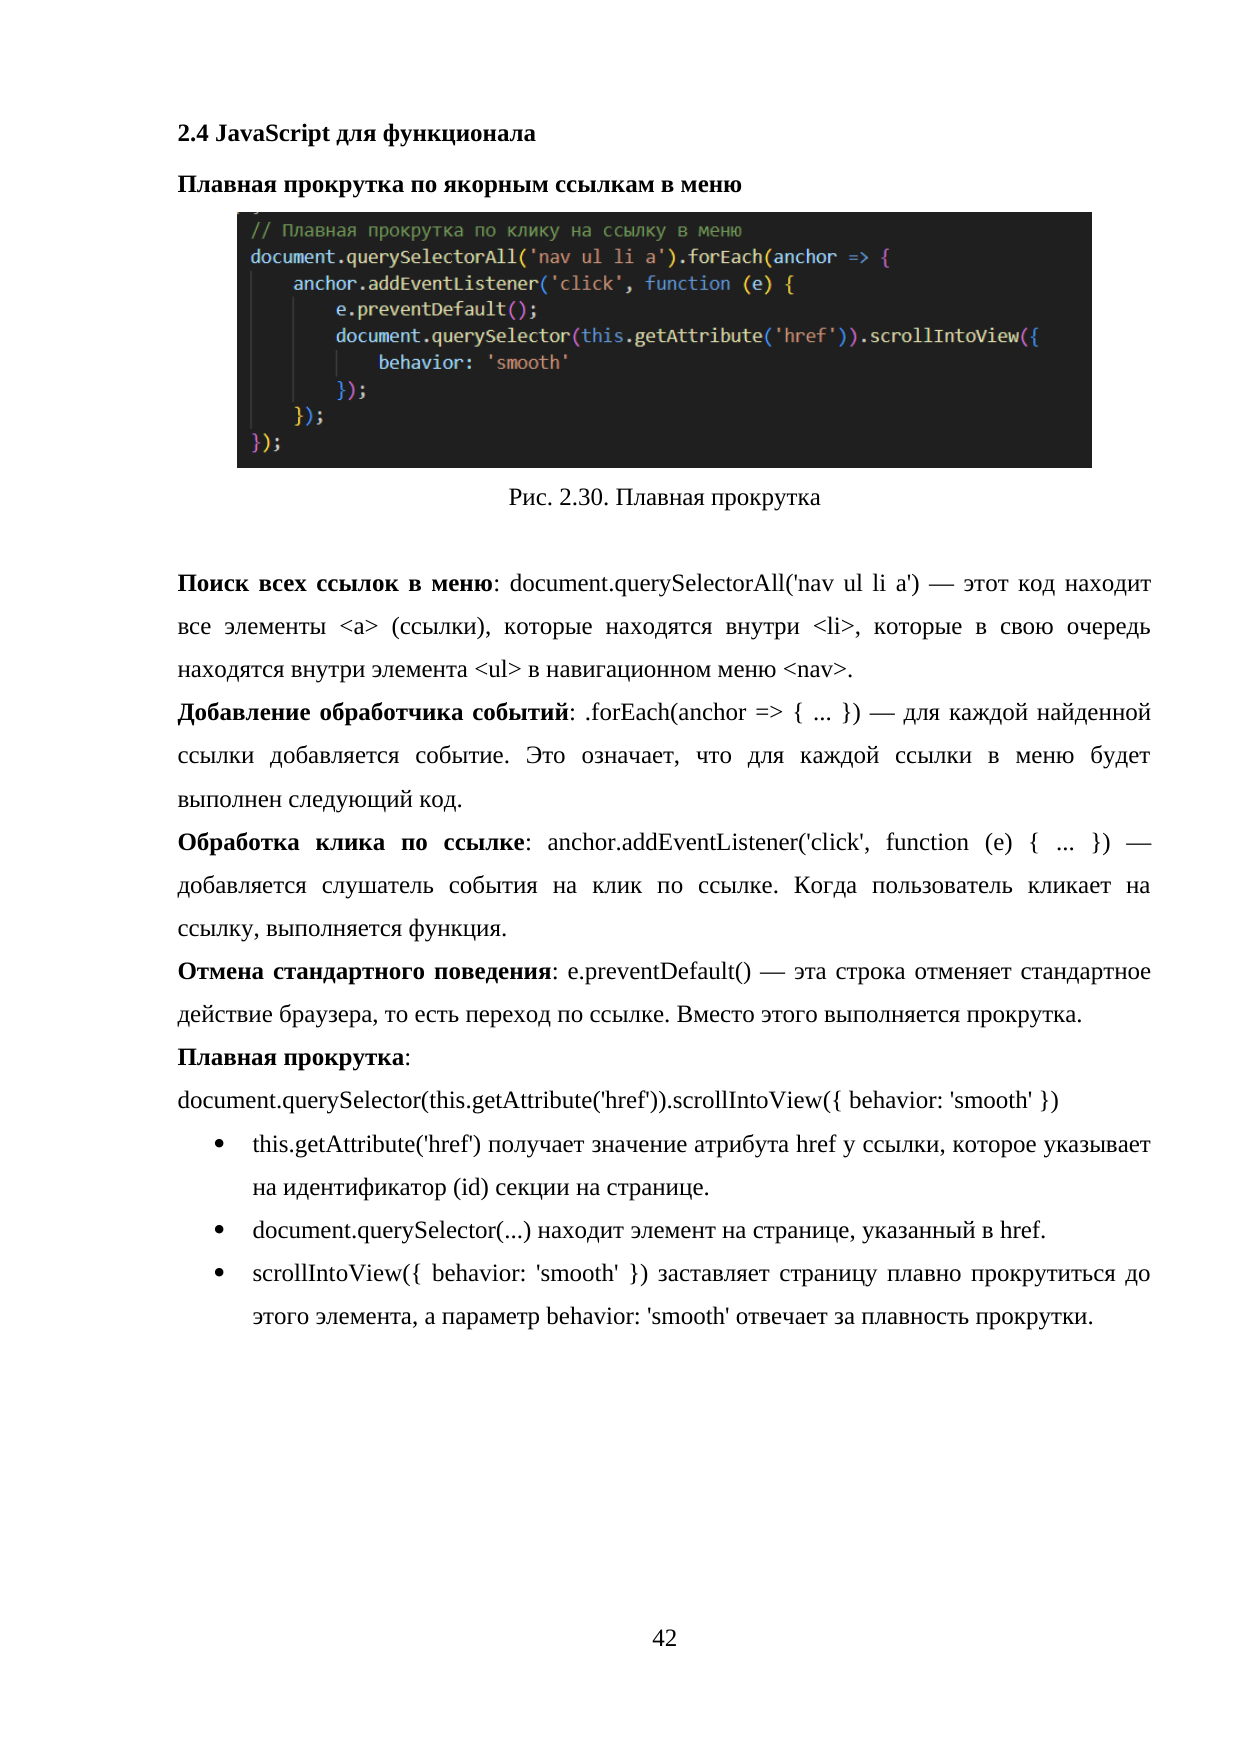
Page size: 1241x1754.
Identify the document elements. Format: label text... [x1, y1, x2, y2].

text Обработка клика по ссылке: anchor.addEventListener('click', function (e) { ... }) — добавляется слушатель события на клик по ссылке. Когда пользователь кликает на ссылку, выполняется функция. [177, 827, 1152, 942]
picture [237, 212, 1092, 468]
text Рис. 2.30. Плавная прокрутка [177, 482, 1152, 511]
list document.querySelector(...) находит элемент на странице, указанный в href. [215, 1215, 1152, 1244]
text Добавление обработчика событий: .forEach(anchor => { ... }) — для каждой найденной ссылки добавляется событие. Это означает, что для каждой ссылки в меню будет выполнен следующий код. [177, 697, 1152, 812]
text Отмена стандартного поведения: e.preventDefault() — эта строка отменяет стандартное действие браузера, то есть переход по ссылке. Вместо этого выполняется прокрутка. [177, 956, 1152, 1028]
text Поиск всех ссылок в меню: document.querySelectorAll('nav ul li a') — этот код находит все элементы <a> (ссылки), которые находятся внутри <li>, которые в свою очередь находятся внутри элемента <ul> в навигационном меню <nav>. [177, 568, 1152, 683]
subtitle 2.4 JavaScript для функционала [177, 118, 1152, 147]
text Плавная прокрутка: document.querySelector(this.getAttribute('href')).scrollIntoView({ behavior: 'smooth' }) [177, 1042, 1152, 1114]
text Плавная прокрутка по якорным ссылкам в меню [177, 169, 1152, 198]
list scrollIntoView({ behavior: 'smooth' }) заставляет страницу плавно прокрутиться до этого элемента, а параметр behavior: 'smooth' отвечает за плавность прокрутки. [215, 1258, 1152, 1330]
list this.getAttribute('href') получает значение атрибута href у ссылки, которое указывает на идентификатор (id) секции на странице. [215, 1129, 1152, 1201]
